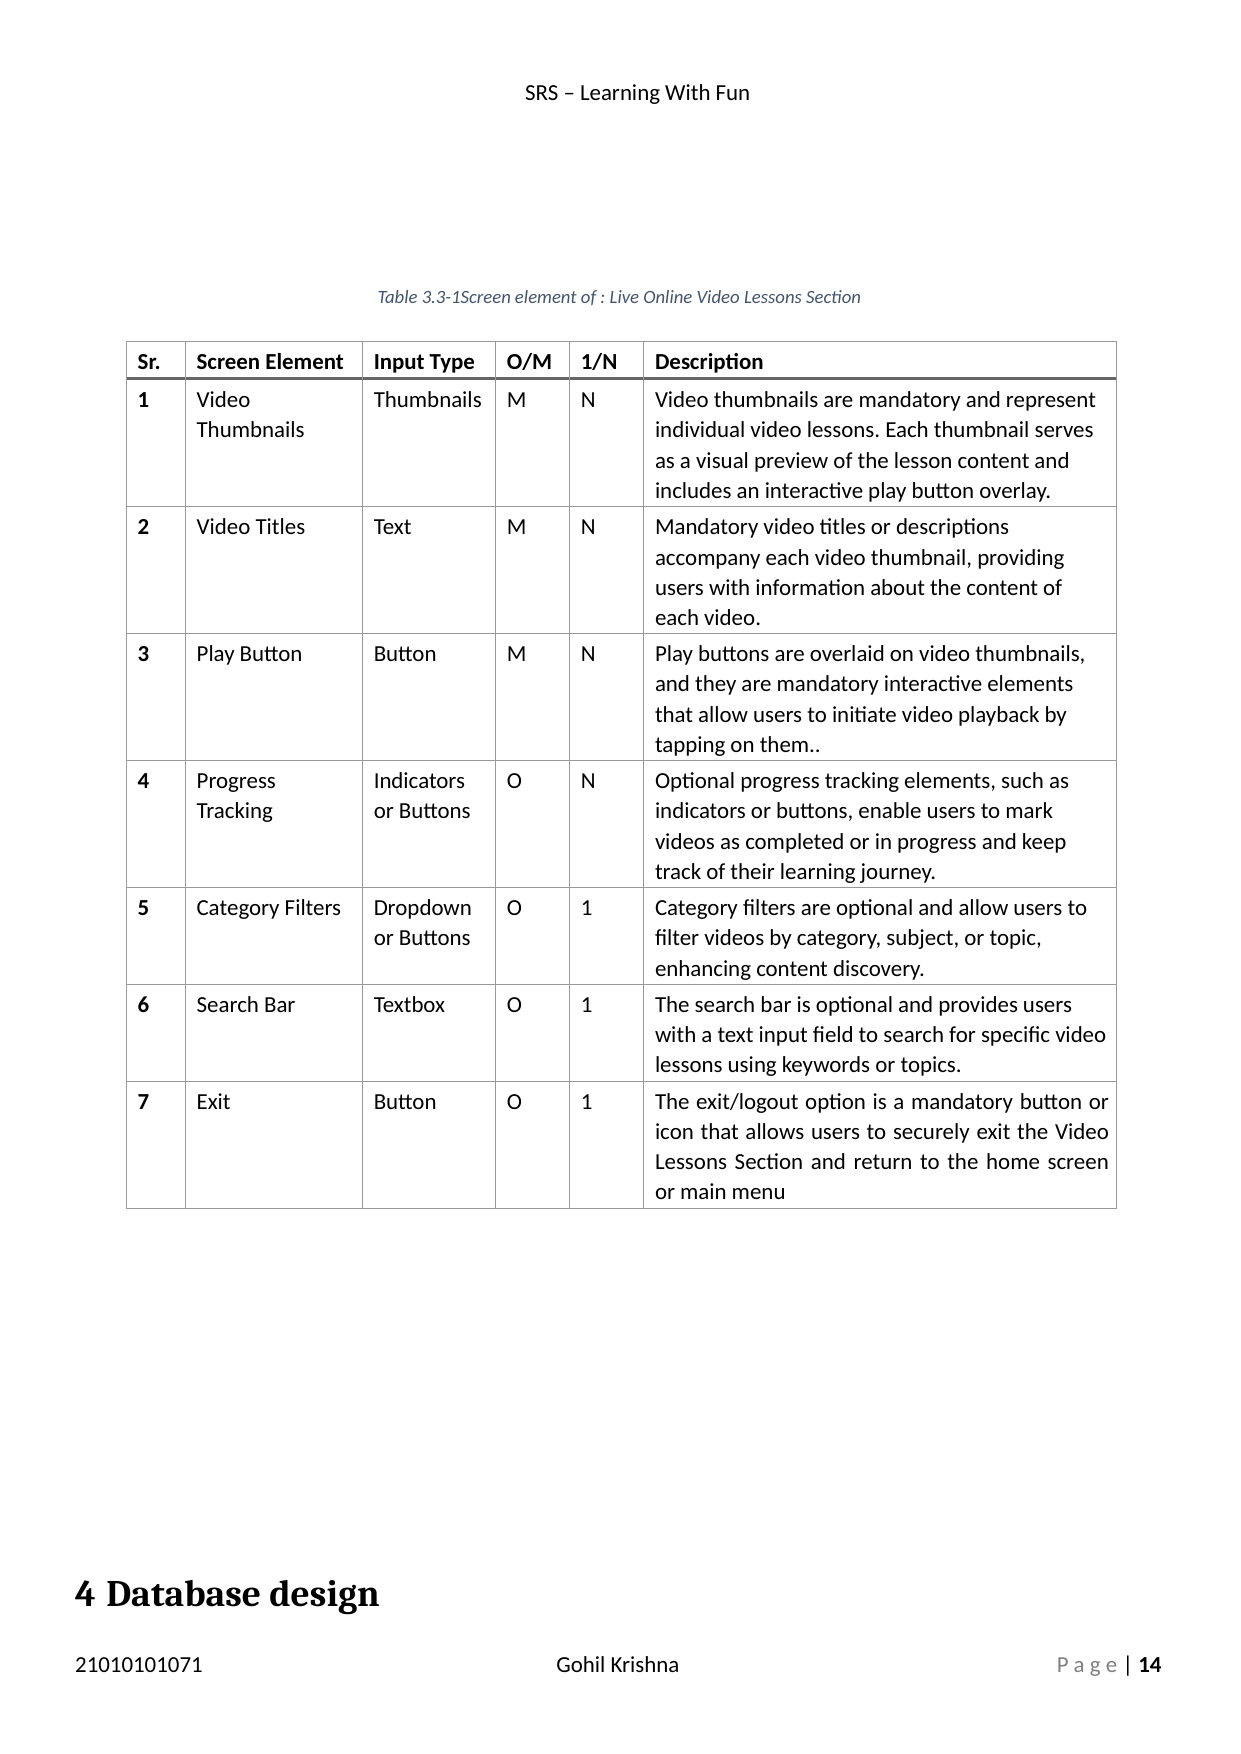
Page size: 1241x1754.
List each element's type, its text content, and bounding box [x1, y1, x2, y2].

table_cell 5 [127, 888, 185, 984]
table_cell The search bar is optional and provides users with a text input field to search for specific video lessons using keywords or topics. [644, 985, 1116, 1081]
table_cell Button [363, 1082, 495, 1208]
table_cell Indicators or Buttons [363, 761, 495, 887]
table_cell Textbox [363, 985, 495, 1081]
table_cell 7 [127, 1082, 185, 1208]
table_cell 1 [570, 985, 643, 1081]
table_cell Category filters are optional and allow users to filter videos by category, subject, or topic, enhancing content discovery. [644, 888, 1116, 984]
table_cell M [496, 507, 569, 633]
table_cell Dropdown or Buttons [363, 888, 495, 984]
table_cell 6 [127, 985, 185, 1081]
table_cell O [496, 1082, 569, 1208]
table_cell Search Bar [186, 985, 362, 1081]
table_cell M [496, 634, 569, 760]
table_cell Text [363, 507, 495, 633]
table_cell 4 [127, 761, 185, 887]
table_cell N [570, 761, 643, 887]
table_cell 2 [127, 507, 185, 633]
table_cell N [570, 507, 643, 633]
table_cell 3 [127, 634, 185, 760]
table_cell M [496, 380, 569, 506]
table_cell Video Thumbnails [186, 380, 362, 506]
table_cell Button [363, 634, 495, 760]
table_header O/M [496, 342, 569, 377]
table_header Screen Element [186, 342, 362, 377]
table_cell Mandatory video titles or descriptions accompany each video thumbnail, providing users with information about the content of each video. [644, 507, 1116, 633]
table_cell O [496, 761, 569, 887]
table_cell N [570, 634, 643, 760]
table_cell 1 [127, 380, 185, 506]
table_header 1/N [570, 342, 643, 377]
table_cell O [496, 985, 569, 1081]
table_cell Video thumbnails are mandatory and represent individual video lessons. Each thumbnail serves as a visual preview of the lesson content and includes an interactive play button overlay. [644, 380, 1116, 506]
table_cell Category Filters [186, 888, 362, 984]
table_header Input Type [363, 342, 495, 377]
table_header Description [644, 342, 1116, 377]
subtitle 4 Database design [75, 1573, 1167, 1616]
table_cell Thumbnails [363, 380, 495, 506]
table_cell 1 [570, 888, 643, 984]
table_cell Play Button [186, 634, 362, 760]
table_header Sr. [127, 342, 185, 377]
table_cell O [496, 888, 569, 984]
table_cell The exit/logout option is a mandatory button or icon that allows users to securely exit the Video Lessons Section and return to the home screen or main menu [644, 1082, 1116, 1208]
text Table 3.3-1Screen element of : Live Online Video Lessons Section [75, 285, 1165, 308]
table_cell N [570, 380, 643, 506]
table_cell Exit [186, 1082, 362, 1208]
table_cell Play buttons are overlaid on video thumbnails, and they are mandatory interactive elements that allow users to initiate video playback by tapping on them.. [644, 634, 1116, 760]
table_cell Optional progress tracking elements, such as indicators or buttons, enable users to mark videos as completed or in progress and keep track of their learning journey. [644, 761, 1116, 887]
table_cell Video Titles [186, 507, 362, 633]
table_cell Progress Tracking [186, 761, 362, 887]
table_cell 1 [570, 1082, 643, 1208]
